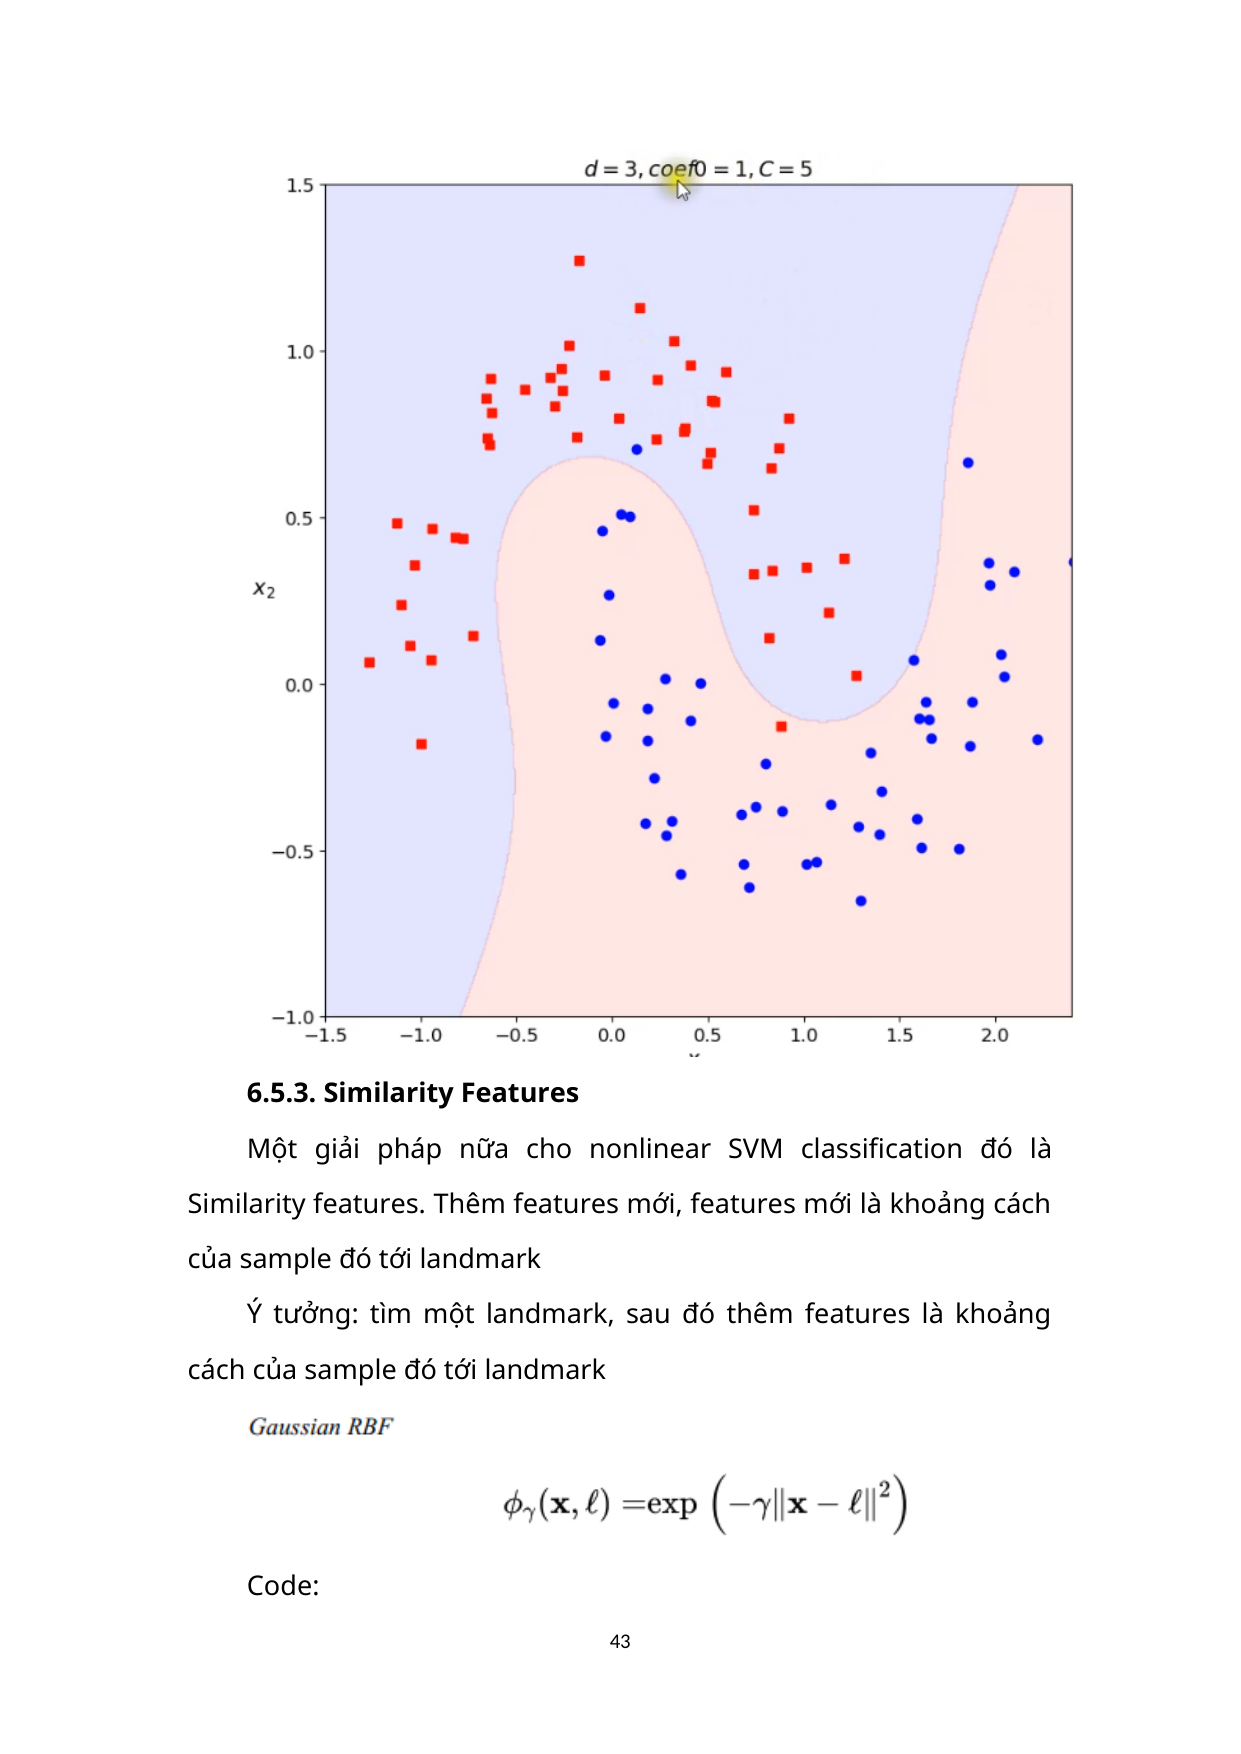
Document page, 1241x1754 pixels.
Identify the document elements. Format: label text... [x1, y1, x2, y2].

picture [246, 150, 1100, 1057]
text Một giải pháp nữa cho nonlinear SVM classification đó là Similarity features. Thêm features mới, features mới là khoảng cách của sample đó tới landmark [187, 1129, 1053, 1277]
picture [246, 1405, 952, 1554]
text Code: [187, 1567, 1053, 1604]
subtitle 6.5.3. Similarity Features [187, 1074, 1053, 1111]
text Ý tưởng: tìm một landmark, sau đó thêm features là khoảng cách của sample đó tới landmark [187, 1295, 1053, 1387]
